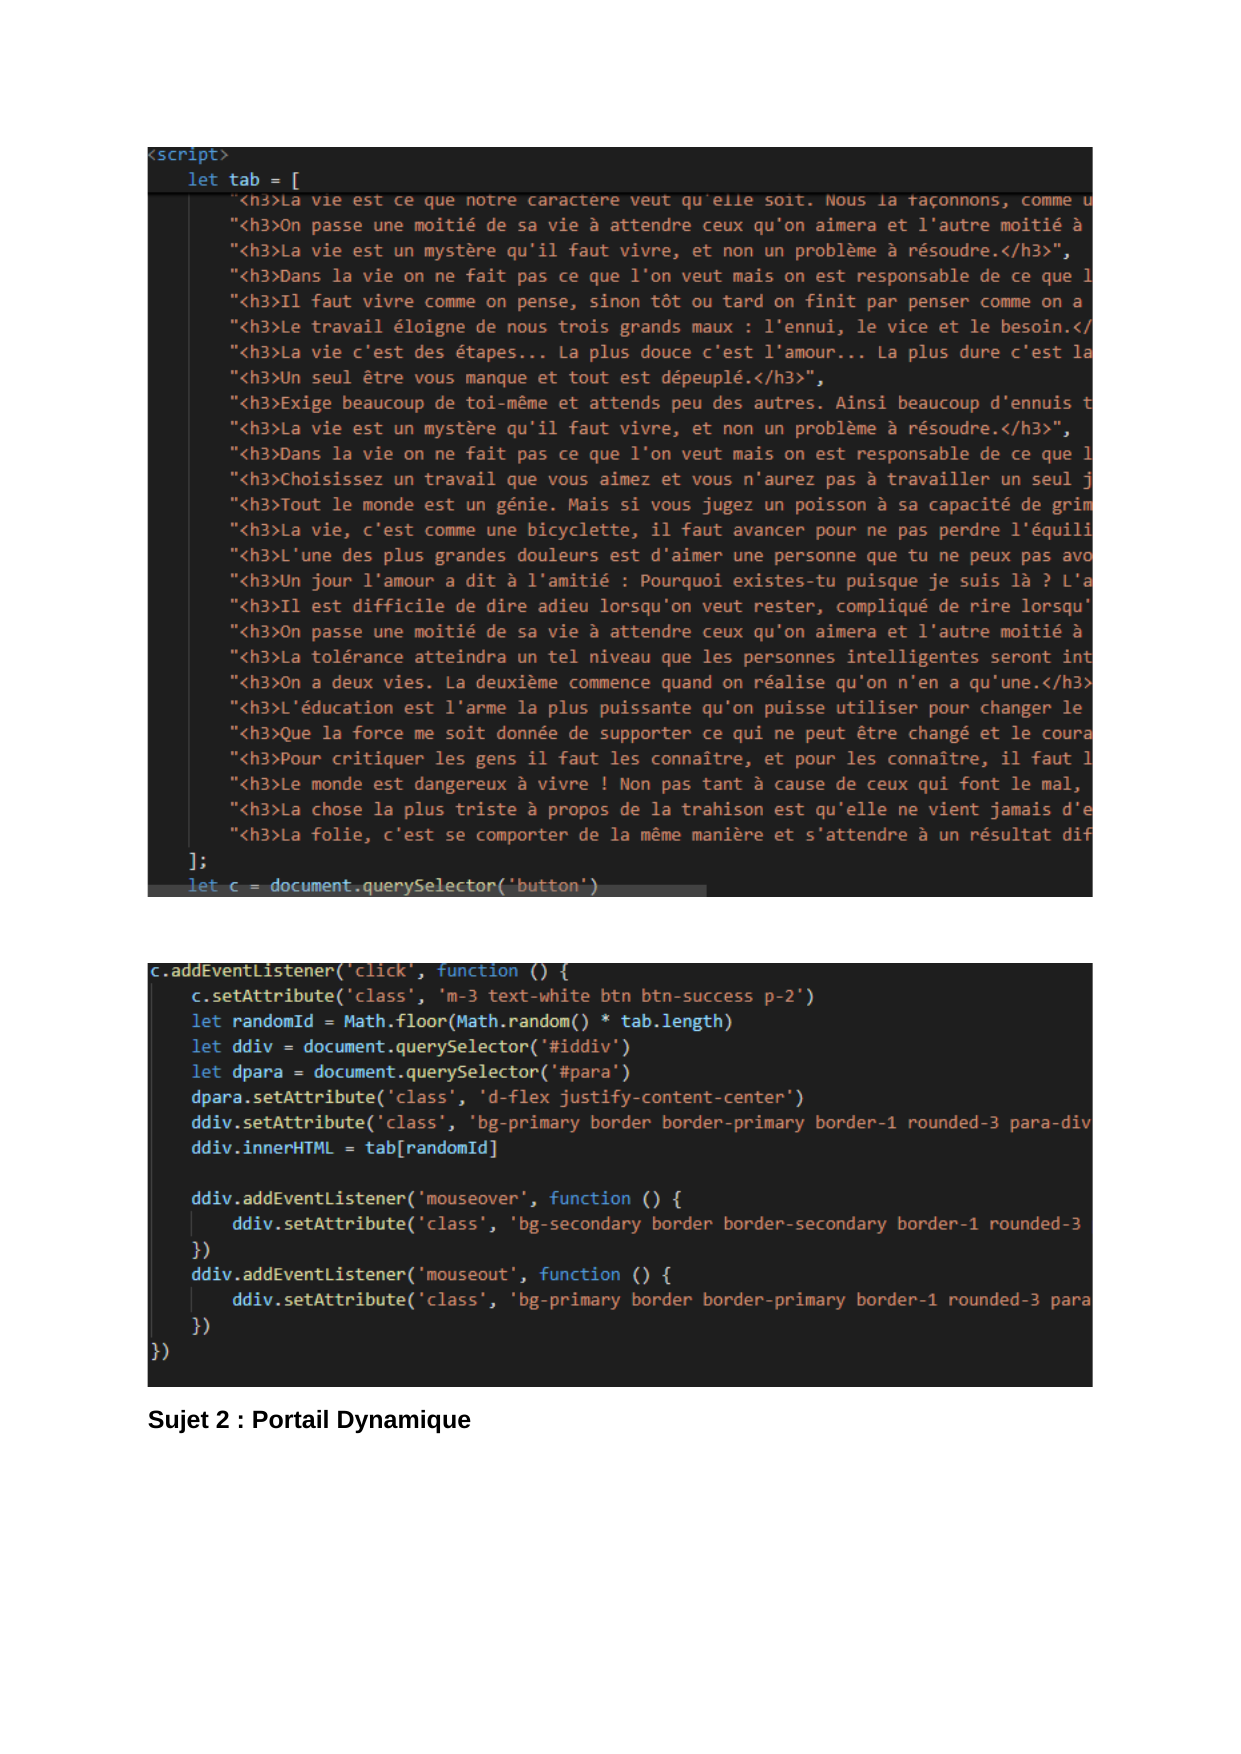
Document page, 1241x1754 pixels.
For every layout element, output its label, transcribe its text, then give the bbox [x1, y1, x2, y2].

picture [147, 147, 1093, 897]
picture [147, 963, 1093, 1387]
text Sujet 2 : Portail Dynamique [148, 1405, 1093, 1434]
